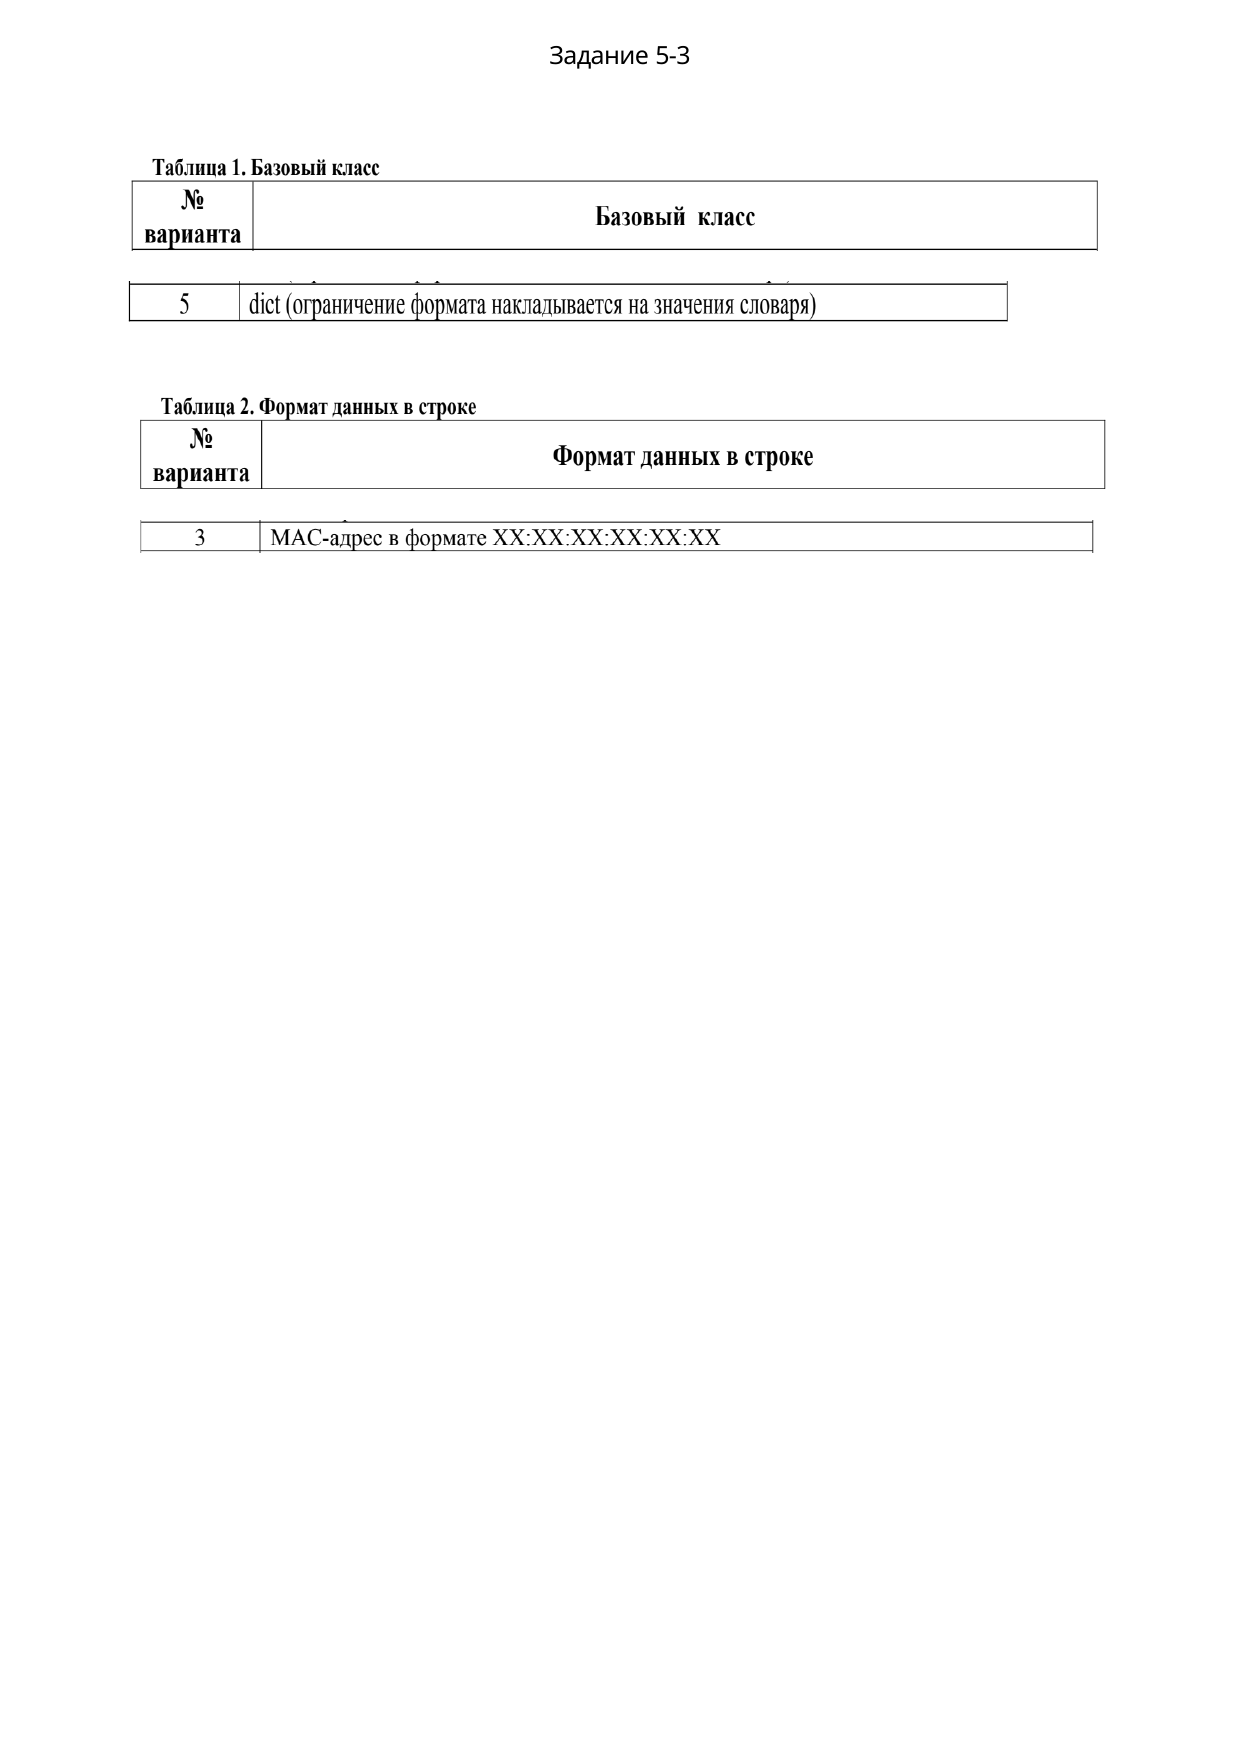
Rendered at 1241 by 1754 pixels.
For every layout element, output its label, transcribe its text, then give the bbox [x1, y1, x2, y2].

picture [125, 281, 1011, 330]
picture [133, 391, 1119, 489]
picture [123, 145, 1117, 251]
picture [140, 520, 1100, 553]
text Задание 5-3 [90, 38, 1151, 72]
